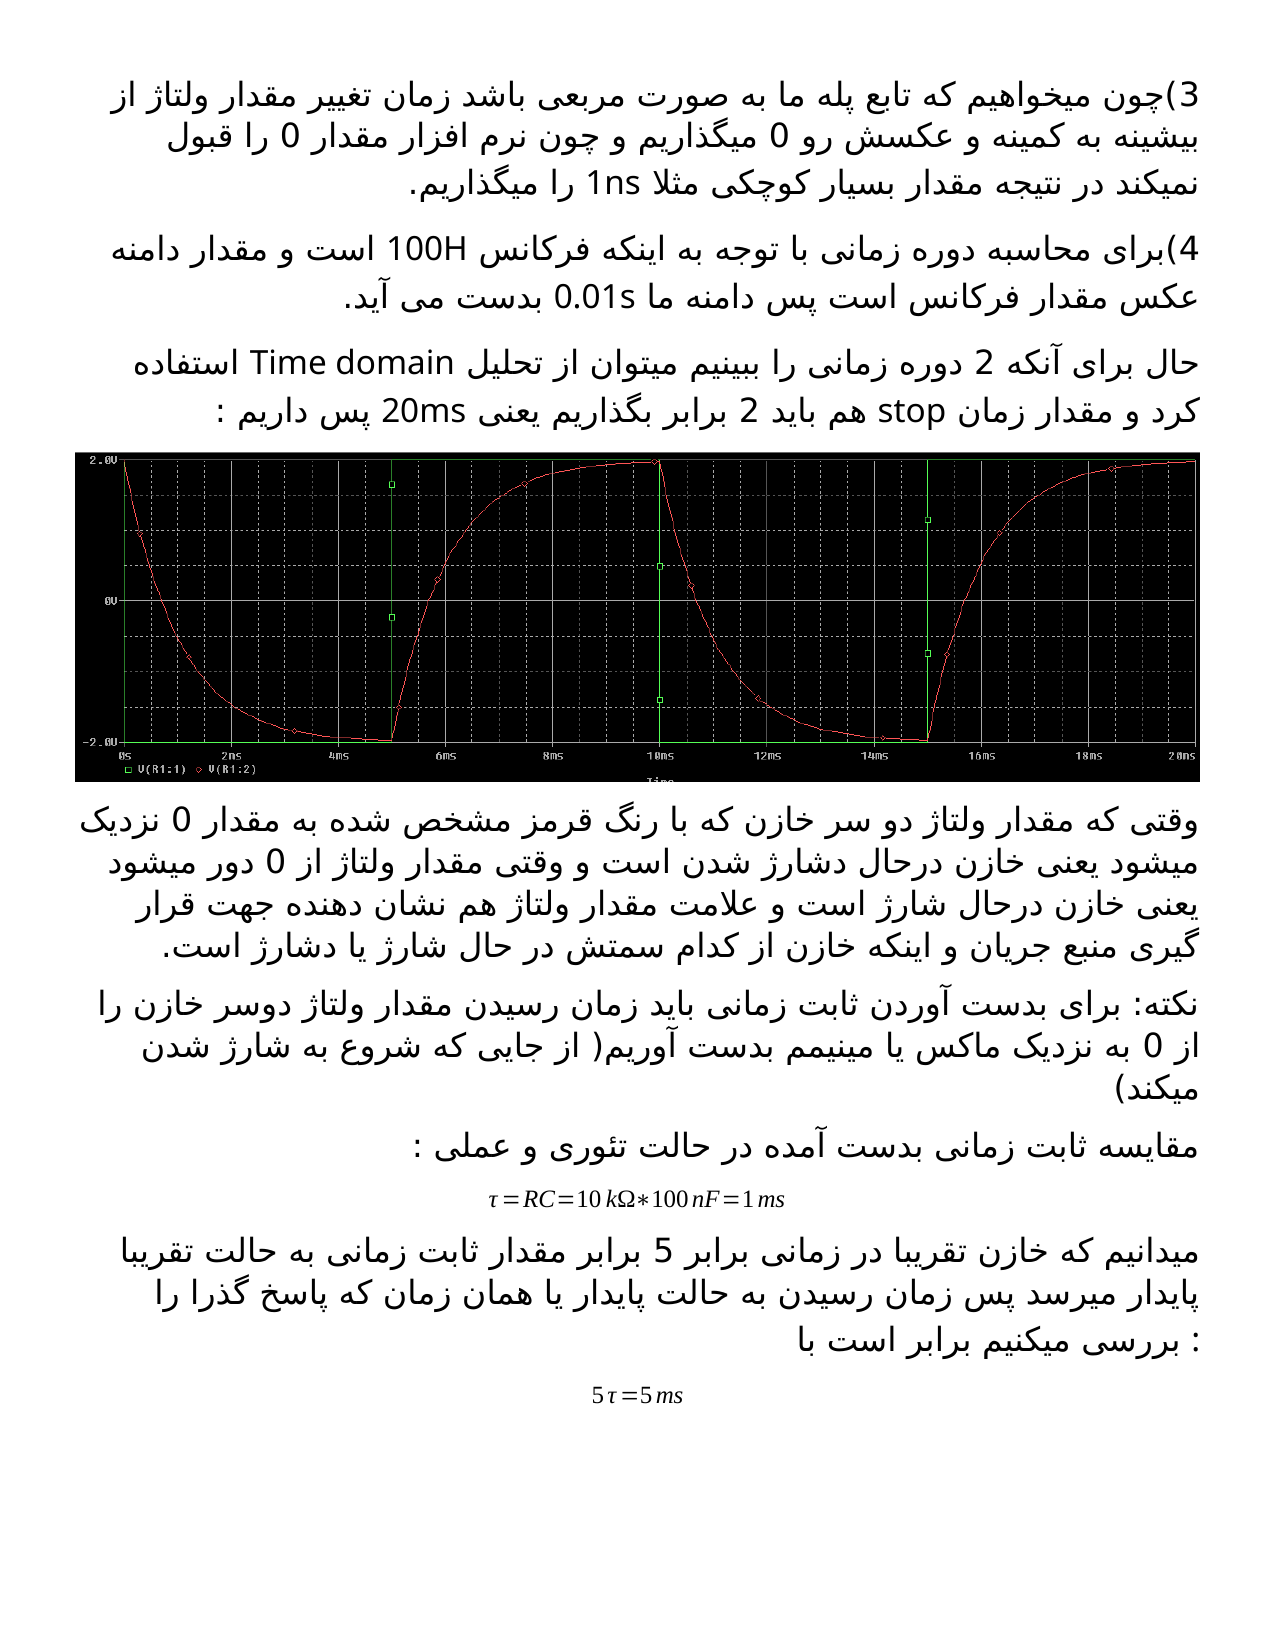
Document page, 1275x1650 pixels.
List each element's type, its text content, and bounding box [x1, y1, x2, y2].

text حال برای آنکه 2 دوره زمانی را ببینیم میتوان از تحلیل Time domain استفاده کرد و مقدار زمان stop هم باید 2 برابر بگذاریم یعنی 20ms پس داریم : [75, 338, 1200, 432]
text مقایسه ثابت زمانی بدست آمده در حالت تئوری و عملی : [75, 1127, 1200, 1166]
text 4)برای محاسبه دوره زمانی با توجه به اینکه فرکانس 100H است و مقدار دامنه عکس مقدار فرکانس است پس دامنه ما 0.01s بدست می آید. [75, 224, 1200, 318]
text میدانیم که خازن تقریبا در زمانی برابر 5 برابر مقدار ثابت زمانی به حالت تقریبا پایدار میرسد پس زمان رسیدن به حالت پایدار یا همان زمان که پاسخ گذرا را بررسی میکنیم برابر است با : [75, 1232, 1200, 1362]
text 3)چون میخواهیم که تابع پله ما به صورت مربعی باشد زمان تغییر مقدار ولتاژ از بیشینه به کمینه و عکسش رو 0 میگذاریم و چون نرم افزار مقدار 0 را قبول نمیکند در نتیجه مقدار بسیار کوچکی مثلا 1ns را میگذاریم. [75, 75, 1200, 204]
text وقتی که مقدار ولتاژ دو سر خازن که با رنگ قرمز مشخص شده به مقدار 0 نزدیک میشود یعنی خازن درحال دشارژ شدن است و وقتی مقدار ولتاژ از 0 دور میشود یعنی خازن درحال شارژ است و علامت مقدار ولتاژ هم نشان دهنده جهت قرار گیری منبع جریان و اینکه خازن از کدام سمتش در حال شارژ یا دشارژ است. [75, 800, 1200, 965]
text نکته: برای بدست آوردن ثابت زمانی باید زمان رسیدن مقدار ولتاژ دوسر خازن را از 0 به نزدیک ماکس یا مینیمم بدست آوریم( از جایی که شروع به شارژ شدن میکند) [75, 984, 1200, 1107]
